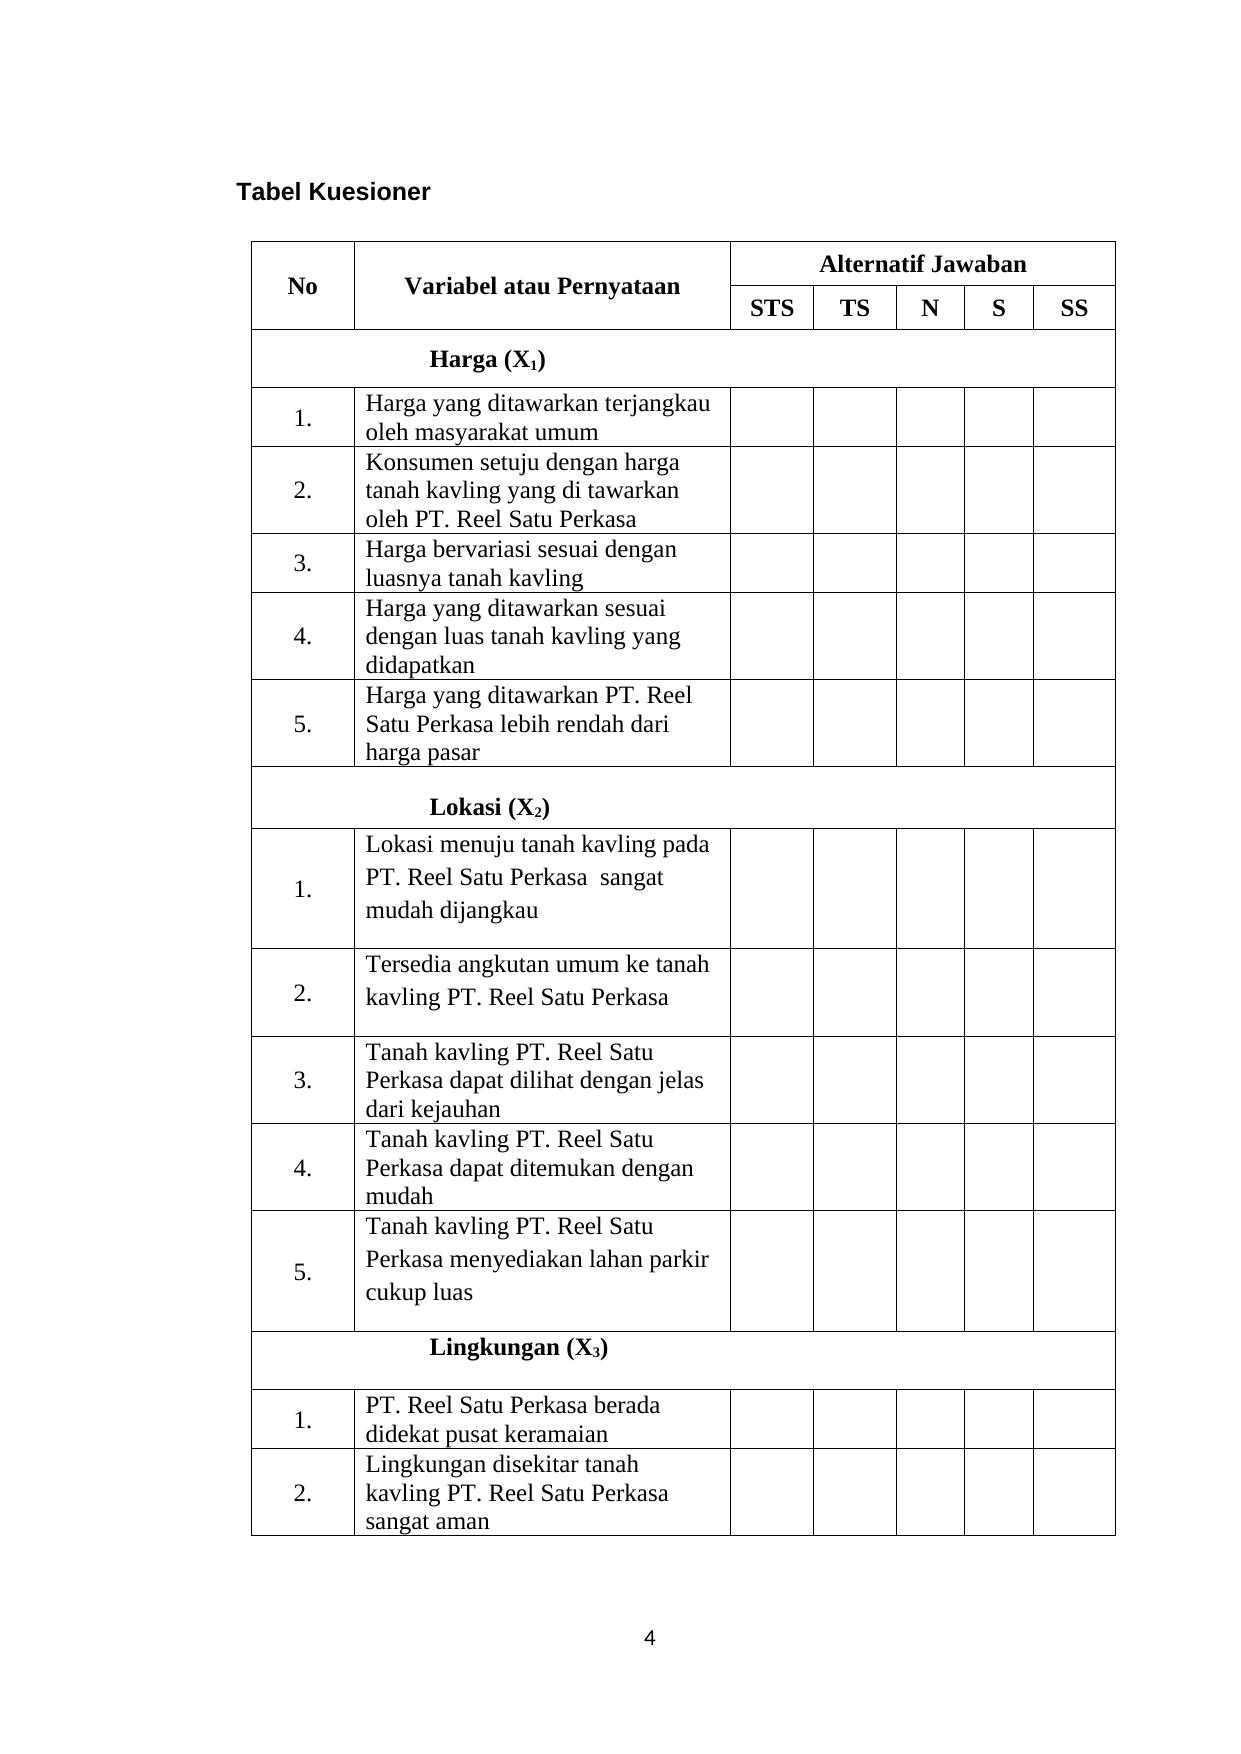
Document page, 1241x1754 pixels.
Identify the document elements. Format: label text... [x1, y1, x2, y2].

table_cell [965, 388, 1033, 446]
table_cell [897, 1211, 964, 1331]
table_cell [731, 1449, 813, 1535]
table_cell Harga bervariasi sesuai dengan luasnya tanah kavling [355, 534, 730, 592]
table_cell [1034, 1390, 1115, 1448]
table_cell Harga yang ditawarkan PT. Reel Satu Perkasa lebih rendah dari harga pasar [355, 680, 730, 766]
table_cell TS [814, 286, 896, 329]
table_cell 3. [252, 534, 354, 592]
table_cell [814, 949, 896, 1036]
table_cell [1034, 949, 1115, 1036]
table_cell [897, 1124, 964, 1210]
table_cell [731, 1211, 813, 1331]
table_cell Harga yang ditawarkan sesuai dengan luas tanah kavling yang didapatkan [355, 593, 730, 679]
table_cell [814, 680, 896, 766]
text Tabel Kuesioner [236, 177, 1063, 206]
table_cell Lingkungan disekitar tanah kavling PT. Reel Satu Perkasa sangat aman [355, 1449, 730, 1535]
table_cell Tanah kavling PT. Reel Satu Perkasa dapat ditemukan dengan mudah [355, 1124, 730, 1210]
table_header Alternatif Jawaban [731, 242, 1115, 285]
table_cell S [965, 286, 1033, 329]
table_cell [965, 1211, 1033, 1331]
table_cell [965, 680, 1033, 766]
table_cell [731, 388, 813, 446]
table_cell [814, 1390, 896, 1448]
table_cell [814, 1037, 896, 1123]
table_cell 5. [252, 1211, 354, 1331]
table_cell Lokasi (X2) [252, 767, 1115, 828]
table_cell [965, 534, 1033, 592]
table_cell 2. [252, 949, 354, 1036]
table_cell [1034, 680, 1115, 766]
table_cell [814, 447, 896, 533]
table_cell Konsumen setuju dengan harga tanah kavling yang di tawarkan oleh PT. Reel Satu Perkasa [355, 447, 730, 533]
table_cell [897, 829, 964, 948]
table_cell Lingkungan (X3) [252, 1332, 1115, 1389]
table_cell Tanah kavling PT. Reel Satu Perkasa menyediakan lahan parkir cukup luas [355, 1211, 730, 1331]
table_cell 2. [252, 447, 354, 533]
table_cell [814, 1211, 896, 1331]
table_cell N [897, 286, 964, 329]
table_cell [965, 1124, 1033, 1210]
table_cell 2. [252, 1449, 354, 1535]
table_cell [814, 388, 896, 446]
table_cell Harga yang ditawarkan terjangkau oleh masyarakat umum [355, 388, 730, 446]
table_cell [731, 593, 813, 679]
table_cell Lokasi menuju tanah kavling pada PT. Reel Satu Perkasa sangat mudah dijangkau [355, 829, 730, 948]
table_cell [814, 1124, 896, 1210]
table_cell [731, 1037, 813, 1123]
table_header No [252, 242, 354, 329]
table_cell Tersedia angkutan umum ke tanah kavling PT. Reel Satu Perkasa [355, 949, 730, 1036]
table_cell [897, 593, 964, 679]
table_cell [814, 1449, 896, 1535]
table_cell [965, 593, 1033, 679]
table_cell [1034, 447, 1115, 533]
table_cell [965, 949, 1033, 1036]
table_cell [965, 447, 1033, 533]
table_cell [965, 1449, 1033, 1535]
table_cell PT. Reel Satu Perkasa berada didekat pusat keramaian [355, 1390, 730, 1448]
table_cell 3. [252, 1037, 354, 1123]
table_cell [965, 1390, 1033, 1448]
table_cell [1034, 829, 1115, 948]
table_cell [897, 680, 964, 766]
table_cell [731, 534, 813, 592]
table_cell [731, 1390, 813, 1448]
table_cell [814, 593, 896, 679]
table_cell [814, 534, 896, 592]
table_cell STS [731, 286, 813, 329]
table_cell [897, 388, 964, 446]
table_cell 1. [252, 1390, 354, 1448]
table_cell [1034, 388, 1115, 446]
table_cell [814, 829, 896, 948]
table_cell 4. [252, 593, 354, 679]
table_cell [1034, 593, 1115, 679]
table_cell [731, 829, 813, 948]
table_cell [1034, 1211, 1115, 1331]
table_cell Tanah kavling PT. Reel Satu Perkasa dapat dilihat dengan jelas dari kejauhan [355, 1037, 730, 1123]
table_cell [1034, 1037, 1115, 1123]
table_cell [731, 447, 813, 533]
table_cell [897, 949, 964, 1036]
table_cell 1. [252, 829, 354, 948]
table_cell [897, 1449, 964, 1535]
table_cell Harga (X1) [252, 330, 1115, 387]
table_cell [965, 1037, 1033, 1123]
table_cell [731, 949, 813, 1036]
table_cell [897, 1390, 964, 1448]
table_cell [897, 534, 964, 592]
table_cell [1034, 534, 1115, 592]
table_cell [897, 447, 964, 533]
table_cell 5. [252, 680, 354, 766]
table_cell 1. [252, 388, 354, 446]
table_cell [897, 1037, 964, 1123]
table_cell [965, 829, 1033, 948]
table_cell 4. [252, 1124, 354, 1210]
table_cell [1034, 1449, 1115, 1535]
table_cell [731, 680, 813, 766]
table_cell [731, 1124, 813, 1210]
table_header Variabel atau Pernyataan [355, 242, 730, 329]
table_cell SS [1034, 286, 1115, 329]
table_cell [1034, 1124, 1115, 1210]
